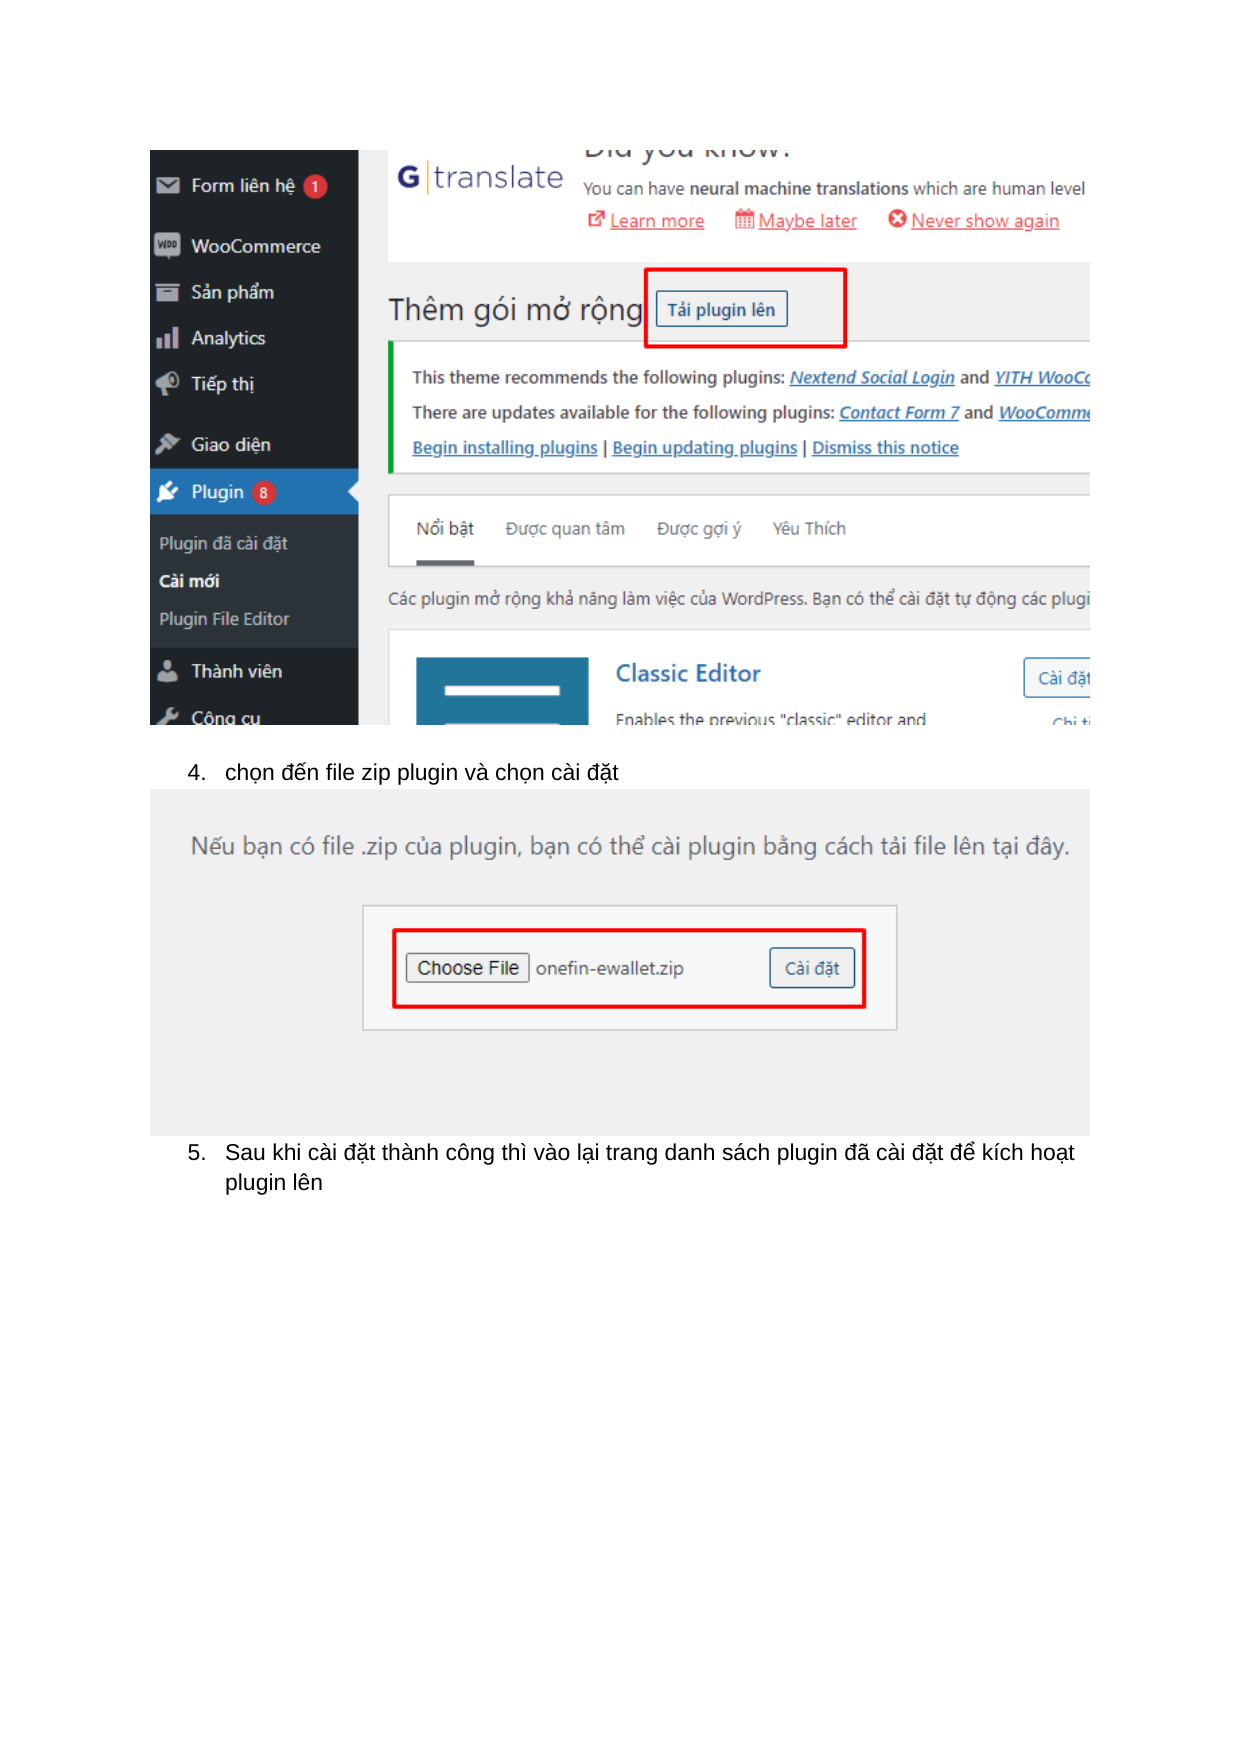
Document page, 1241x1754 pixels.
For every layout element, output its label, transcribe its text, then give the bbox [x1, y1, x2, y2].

picture [150, 789, 1091, 1136]
list chọn đến file zip plugin và chọn cài đặt [187, 759, 1090, 785]
picture [150, 150, 1091, 725]
list Sau khi cài đặt thành công thì vào lại trang danh sách plugin đã cài đặt để kích hoạt plugin lên [187, 1139, 1090, 1196]
